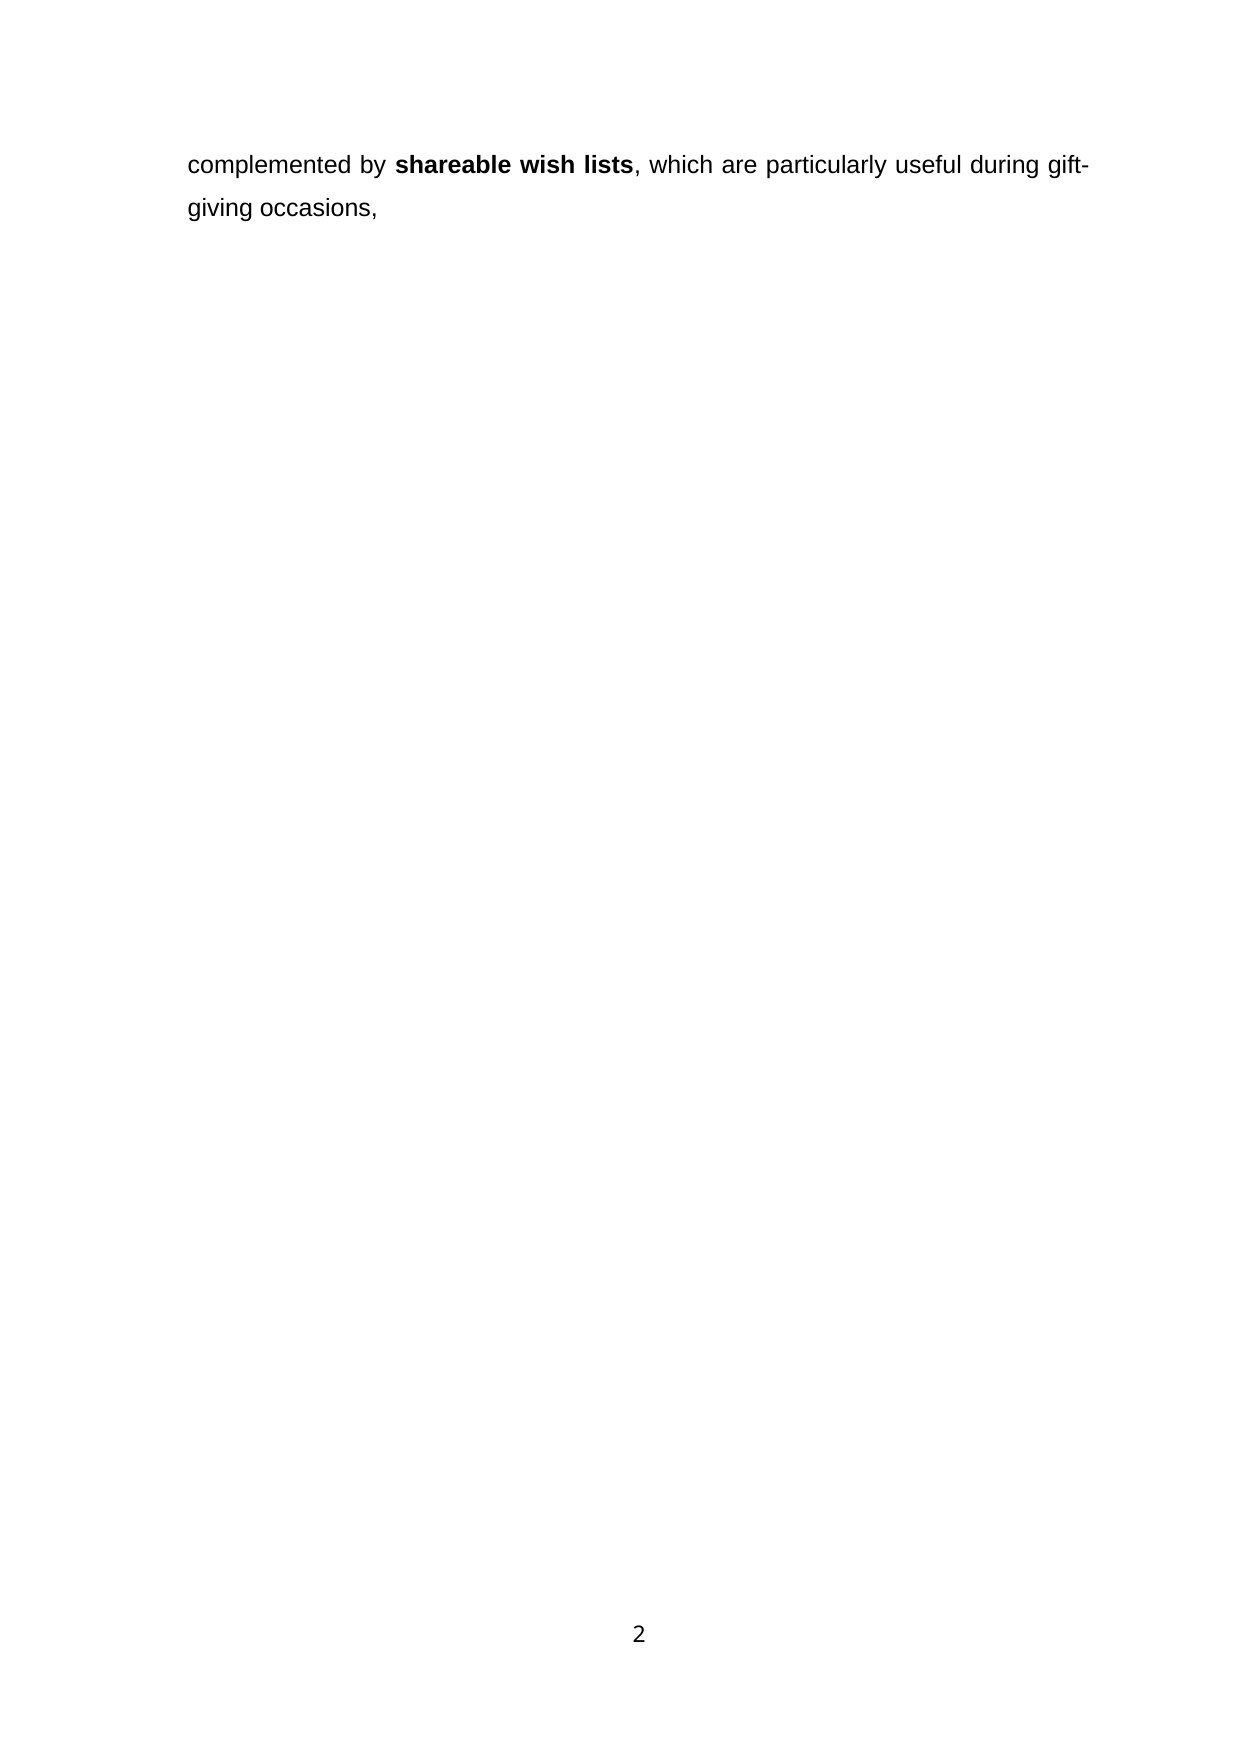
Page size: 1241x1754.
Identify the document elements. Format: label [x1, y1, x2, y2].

text [187, 150, 1090, 222]
